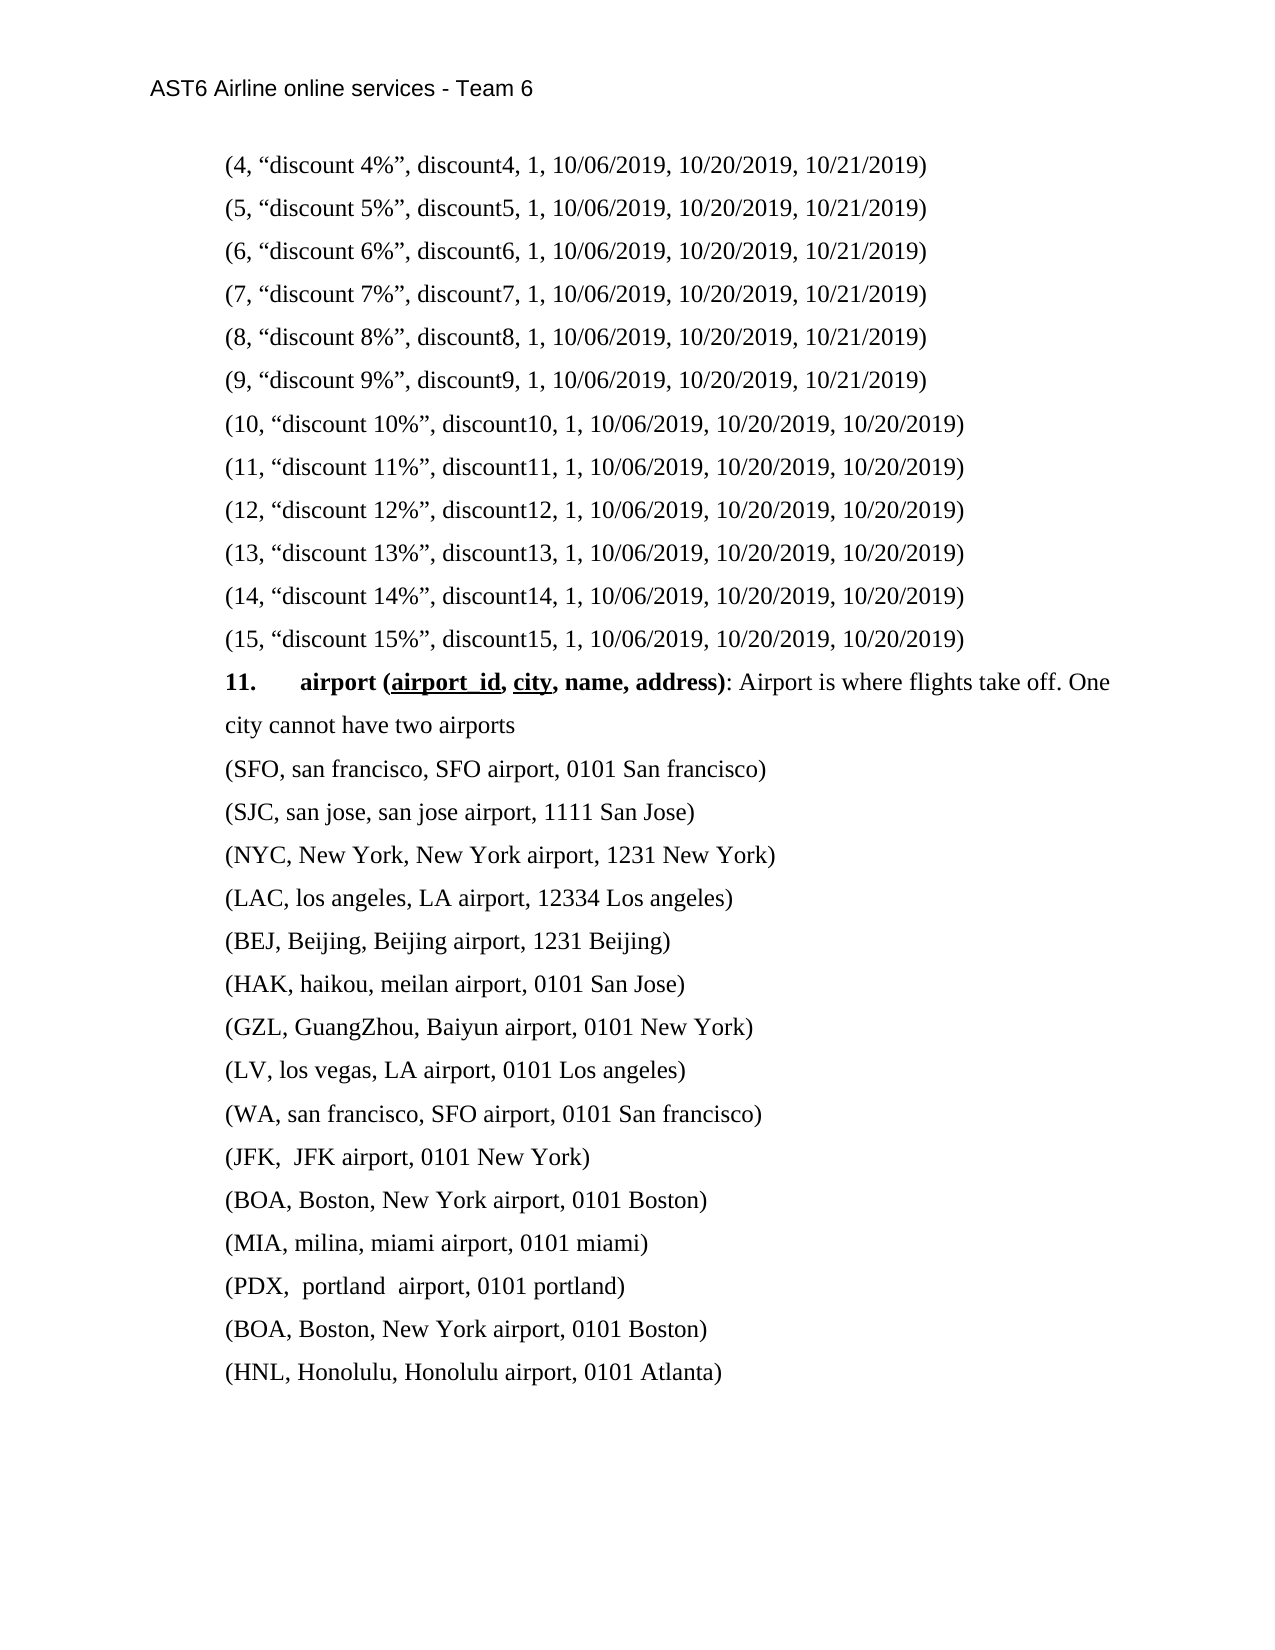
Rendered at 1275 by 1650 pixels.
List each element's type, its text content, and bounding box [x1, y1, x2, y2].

text (PDX, portland airport, 0101 portland) [225, 1271, 1125, 1300]
text (8, “discount 8%”, discount8, 1, 10/06/2019, 10/20/2019, 10/21/2019) [225, 322, 1125, 351]
text (4, “discount 4%”, discount4, 1, 10/06/2019, 10/20/2019, 10/21/2019) [225, 150, 1125, 179]
text (SFO, san francisco, SFO airport, 0101 San francisco) [225, 754, 1125, 782]
text (BOA, Boston, New York airport, 0101 Boston) [225, 1185, 1125, 1214]
text (14, “discount 14%”, discount14, 1, 10/06/2019, 10/20/2019, 10/20/2019) [225, 581, 1125, 610]
text (MIA, milina, miami airport, 0101 miami) [225, 1228, 1125, 1257]
text (BEJ, Beijing, Beijing airport, 1231 Beijing) [225, 926, 1125, 955]
text (BOA, Boston, New York airport, 0101 Boston) [225, 1314, 1125, 1343]
text (LV, los vegas, LA airport, 0101 Los angeles) [225, 1056, 1125, 1084]
text (6, “discount 6%”, discount6, 1, 10/06/2019, 10/20/2019, 10/21/2019) [225, 236, 1125, 265]
text (GZL, GuangZhou, Baiyun airport, 0101 New York) [225, 1012, 1125, 1041]
text (WA, san francisco, SFO airport, 0101 San francisco) [225, 1099, 1125, 1127]
text (5, “discount 5%”, discount5, 1, 10/06/2019, 10/20/2019, 10/21/2019) [225, 193, 1125, 222]
text (7, “discount 7%”, discount7, 1, 10/06/2019, 10/20/2019, 10/21/2019) [225, 279, 1125, 308]
text (10, “discount 10%”, discount10, 1, 10/06/2019, 10/20/2019, 10/20/2019) [225, 409, 1125, 437]
text (JFK, JFK airport, 0101 New York) [225, 1142, 1125, 1171]
text (HAK, haikou, meilan airport, 0101 San Jose) [225, 969, 1125, 998]
text (13, “discount 13%”, discount13, 1, 10/06/2019, 10/20/2019, 10/20/2019) [225, 538, 1125, 567]
text (15, “discount 15%”, discount15, 1, 10/06/2019, 10/20/2019, 10/20/2019) [225, 624, 1125, 653]
text (9, “discount 9%”, discount9, 1, 10/06/2019, 10/20/2019, 10/21/2019) [225, 366, 1125, 394]
text (NYC, New York, New York airport, 1231 New York) [225, 840, 1125, 869]
text (11, “discount 11%”, discount11, 1, 10/06/2019, 10/20/2019, 10/20/2019) [225, 452, 1125, 481]
text (HNL, Honolulu, Honolulu airport, 0101 Atlanta) [225, 1357, 1125, 1386]
text (LAC, los angeles, LA airport, 12334 Los angeles) [225, 883, 1125, 912]
text (12, “discount 12%”, discount12, 1, 10/06/2019, 10/20/2019, 10/20/2019) [225, 495, 1125, 524]
list airport (airport_id, city, name, address): Airport is where flights take off. One city cannot have two airports [225, 667, 1125, 739]
text (SJC, san jose, san jose airport, 1111 San Jose) [225, 797, 1125, 826]
